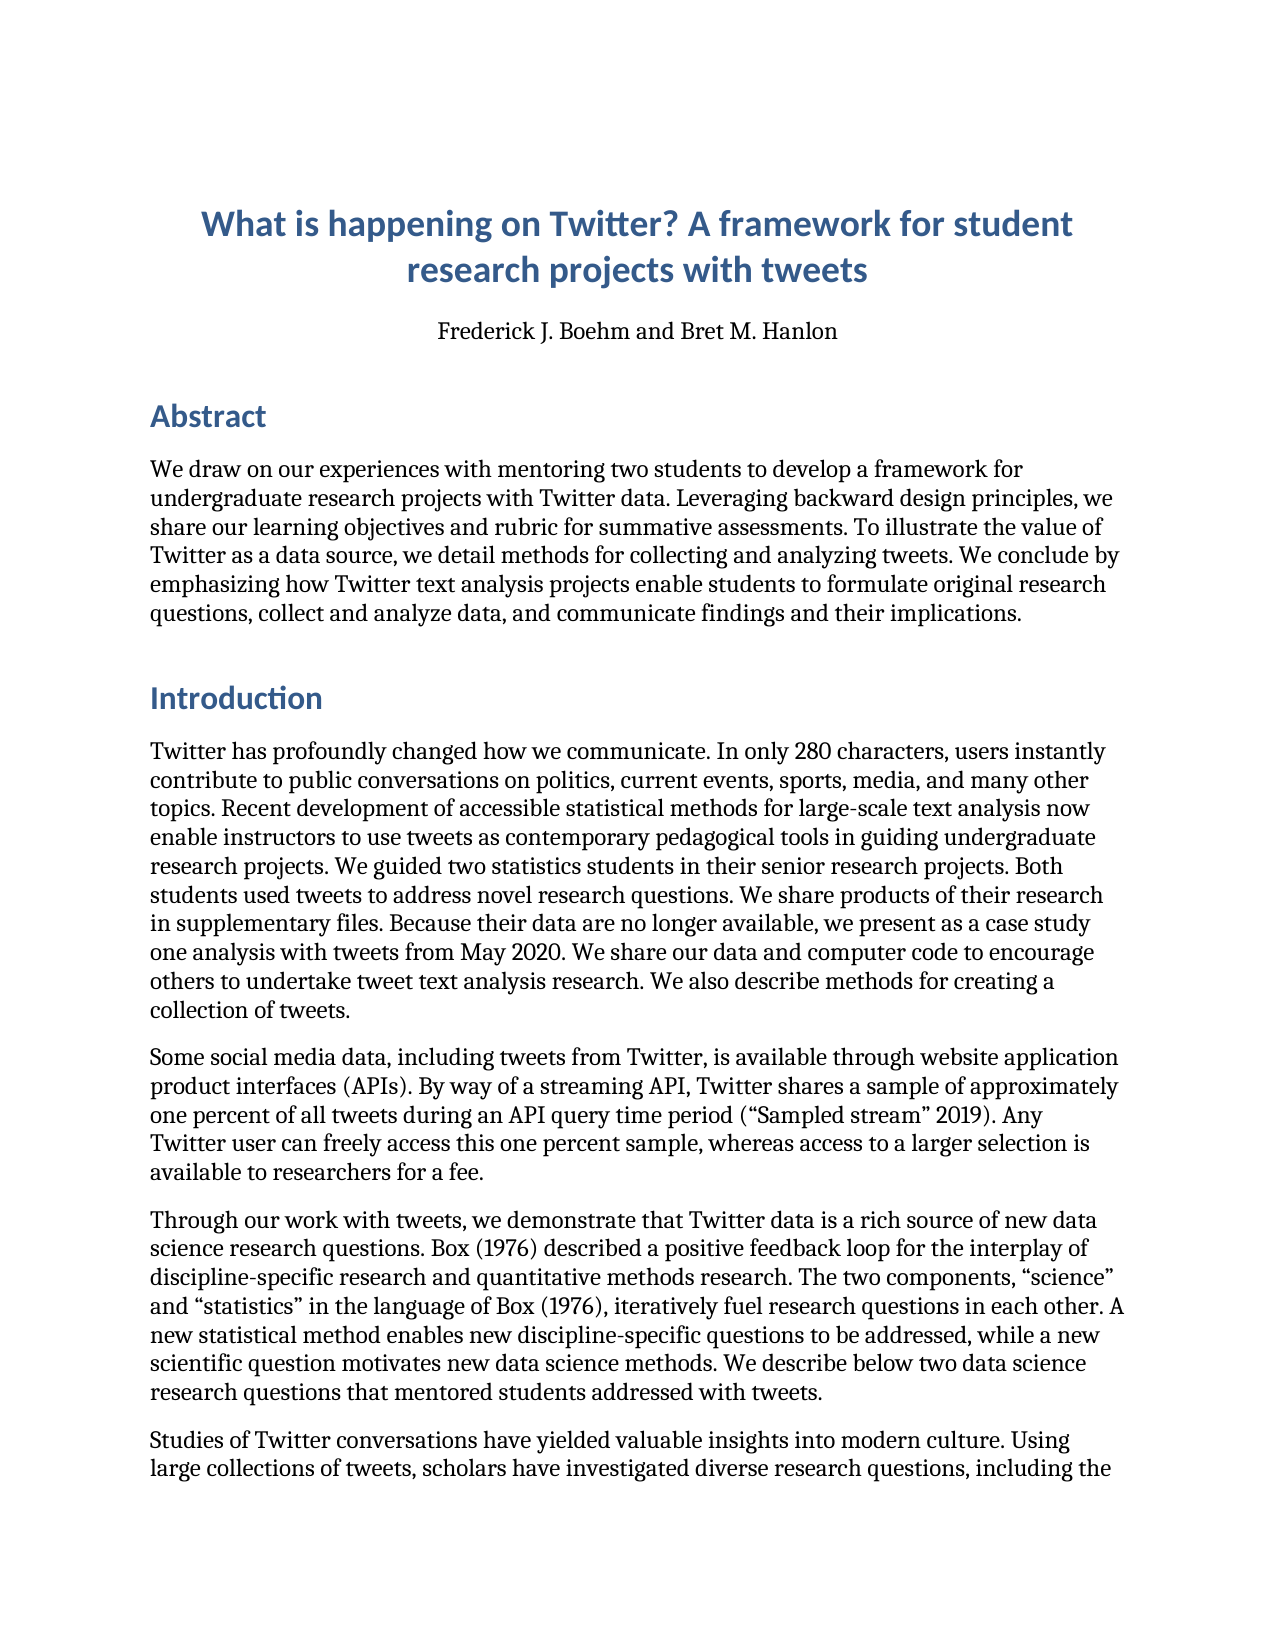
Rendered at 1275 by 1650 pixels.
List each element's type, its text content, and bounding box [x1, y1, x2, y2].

subtitle Abstract [150, 395, 1125, 436]
title What is happening on Twitter? A framework for student research projects with tweets [150, 200, 1125, 292]
text Frederick J. Boehm and Bret M. Hanlon [150, 317, 1125, 345]
text Some social media data, including tweets from Twitter, is available through website application product interfaces (APIs). By way of a streaming API, Twitter shares a sample of approximately one percent of all tweets during an API query time period (“Sampled stream” 2019). Any Twitter user can freely access this one percent sample, whereas access to a larger selection is available to researchers for a fee. [150, 1043, 1125, 1187]
subtitle Introduction [150, 677, 1125, 718]
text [150, 1426, 1125, 1483]
text Twitter has profoundly changed how we communicate. In only 280 characters, users instantly contribute to public conversations on politics, current events, sports, media, and many other topics. Recent development of accessible statistical methods for large-scale text analysis now enable instructors to use tweets as contemporary pedagogical tools in guiding undergraduate research projects. We guided two statistics students in their senior research projects. Both students used tweets to address novel research questions. We share products of their research in supplementary files. Because their data are no longer available, we present as a case study one analysis with tweets from May 2020. We share our data and computer code to encourage others to undertake tweet text analysis research. We also describe methods for creating a collection of tweets. [150, 737, 1125, 1024]
text We draw on our experiences with mentoring two students to develop a framework for undergraduate research projects with Twitter data. Leveraging backward design principles, we share our learning objectives and rubric for summative assessments. To illustrate the value of Twitter as a data source, we detail methods for collecting and analyzing tweets. We conclude by emphasizing how Twitter text analysis projects enable students to formulate original research questions, collect and analyze data, and communicate findings and their implications. [150, 455, 1125, 627]
text Through our work with tweets, we demonstrate that Twitter data is a rich source of new data science research questions. Box (1976) described a positive feedback loop for the interplay of discipline-specific research and quantitative methods research. The two components, “science” and “statistics” in the language of Box (1976), iteratively fuel research questions in each other. A new statistical method enables new discipline-specific questions to be addressed, while a new scientific question motivates new data science methods. We describe below two data science research questions that mentored students addressed with tweets. [150, 1206, 1125, 1407]
